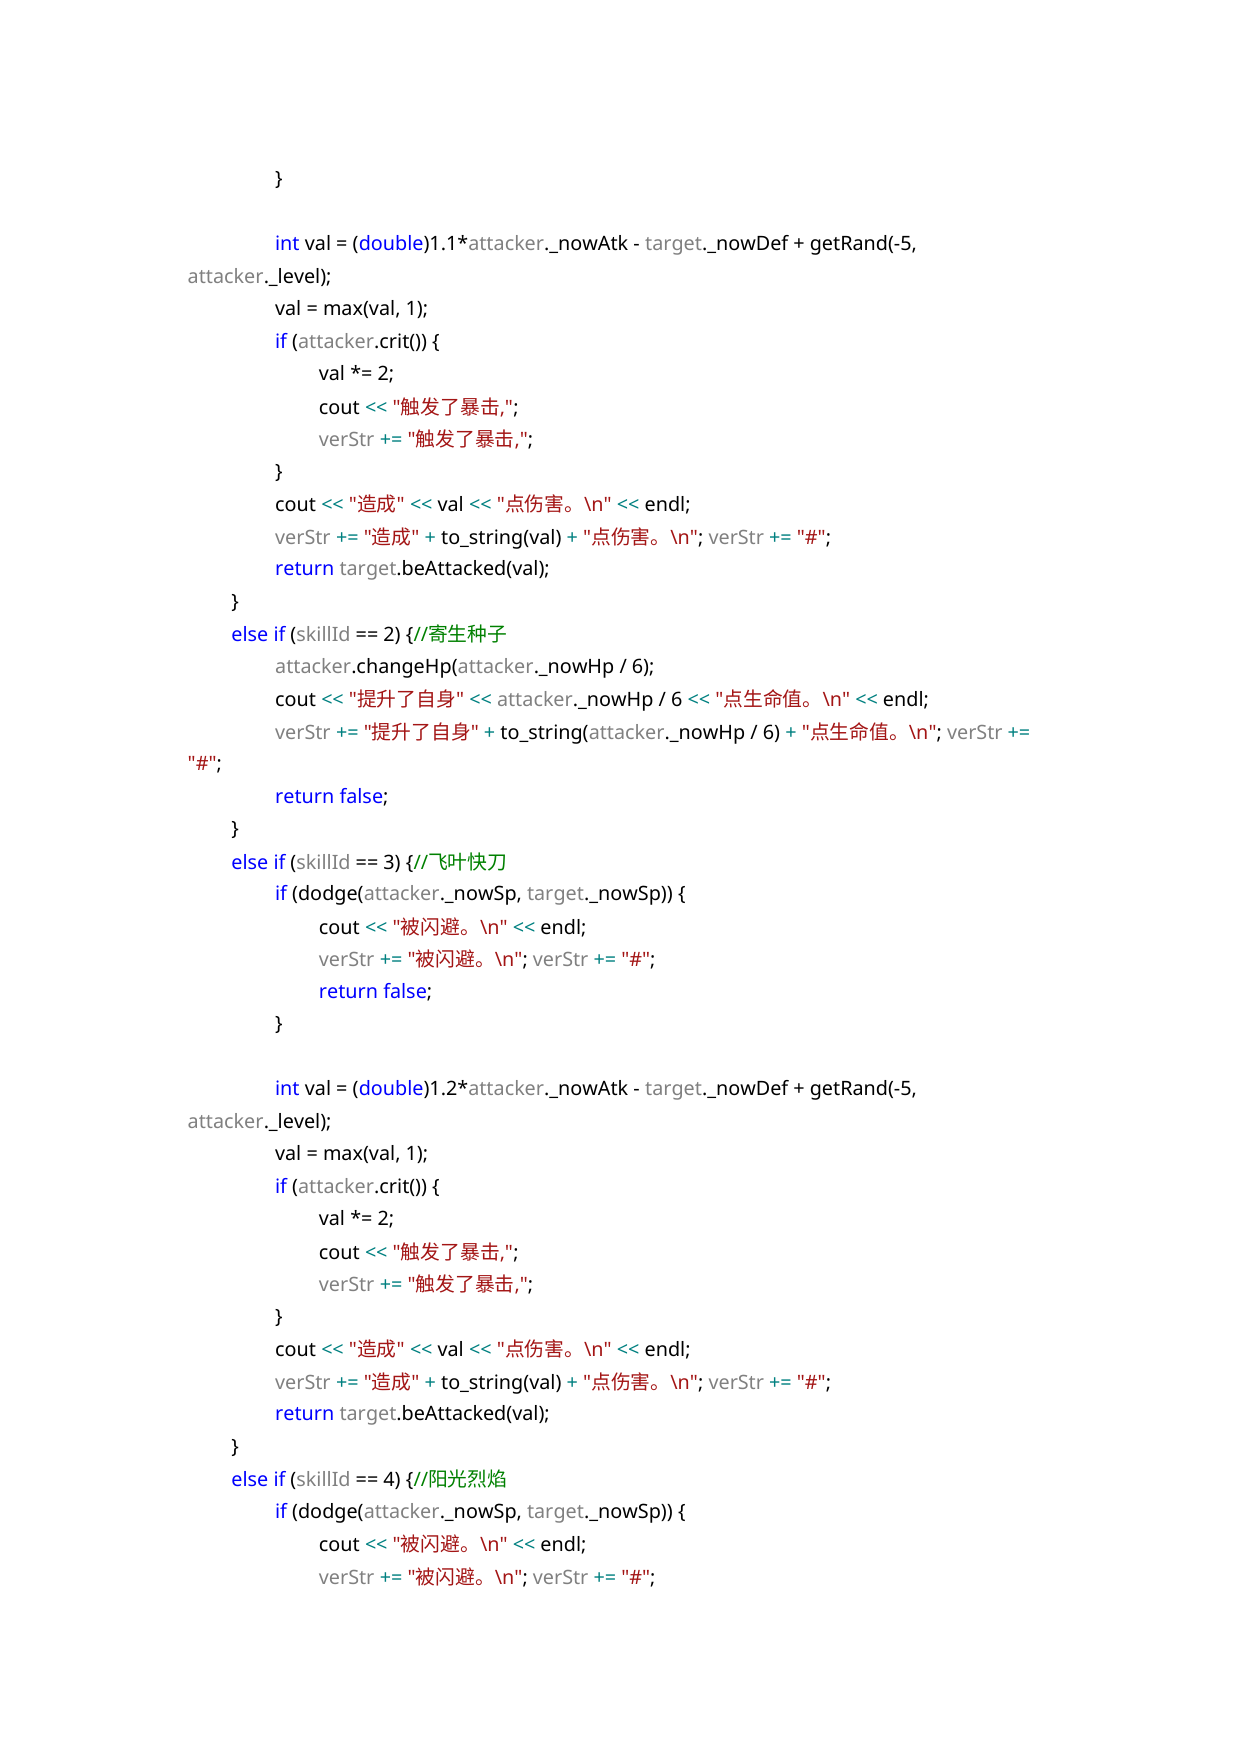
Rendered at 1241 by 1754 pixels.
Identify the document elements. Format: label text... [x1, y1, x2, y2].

text cout << "被闪避。\n" << endl; [187, 1527, 1053, 1559]
text if (dodge(attacker._nowSp, target._nowSp)) { [187, 1494, 1053, 1527]
text cout << "造成" << val << "点伤害。\n" << endl; [187, 487, 1053, 519]
text verStr += "造成" + to_string(val) + "点伤害。\n"; verStr += "#"; [187, 519, 1053, 552]
text int val = (double)1.2*attacker._nowAtk - target._nowDef + getRand(-5, attacker._level); [187, 1072, 1053, 1137]
text cout << "被闪避。\n" << endl; [187, 909, 1053, 942]
text val *= 2; [187, 1202, 1053, 1234]
text attacker.changeHp(attacker._nowHp / 6); [187, 649, 1053, 682]
text if (dodge(attacker._nowSp, target._nowSp)) { [187, 877, 1053, 909]
text verStr += "触发了暴击,"; [187, 1267, 1053, 1299]
text cout << "造成" << val << "点伤害。\n" << endl; [187, 1332, 1053, 1364]
text else if (skillId == 3) {//飞叶快刀 [187, 844, 1053, 877]
text } [187, 162, 1053, 194]
text if (attacker.crit()) { [187, 324, 1053, 357]
text else if (skillId == 2) {//寄生种子 [187, 617, 1053, 649]
text cout << "触发了暴击,"; [187, 1234, 1053, 1267]
text verStr += "提升了自身" + to_string(attacker._nowHp / 6) + "点生命值。\n"; verStr += "#"; [187, 714, 1053, 779]
text verStr += "被闪避。\n"; verStr += "#"; [187, 942, 1053, 974]
text return target.beAttacked(val); [187, 552, 1053, 584]
text return target.beAttacked(val); [187, 1397, 1053, 1429]
text } [187, 454, 1053, 487]
text verStr += "被闪避。\n"; verStr += "#"; [187, 1559, 1053, 1592]
text } [187, 1429, 1053, 1462]
text int val = (double)1.1*attacker._nowAtk - target._nowDef + getRand(-5, attacker._level); [187, 227, 1053, 292]
text verStr += "触发了暴击,"; [187, 422, 1053, 454]
text verStr += "造成" + to_string(val) + "点伤害。\n"; verStr += "#"; [187, 1364, 1053, 1397]
text val *= 2; [187, 357, 1053, 389]
text else if (skillId == 4) {//阳光烈焰 [187, 1462, 1053, 1494]
text cout << "提升了自身" << attacker._nowHp / 6 << "点生命值。\n" << endl; [187, 682, 1053, 714]
text return false; [187, 974, 1053, 1007]
text } [187, 584, 1053, 617]
text if (attacker.crit()) { [187, 1169, 1053, 1202]
text return false; [187, 779, 1053, 812]
text } [187, 1007, 1053, 1039]
text cout << "触发了暴击,"; [187, 389, 1053, 422]
text } [187, 1299, 1053, 1332]
text } [187, 812, 1053, 844]
text val = max(val, 1); [187, 1137, 1053, 1169]
text val = max(val, 1); [187, 292, 1053, 324]
